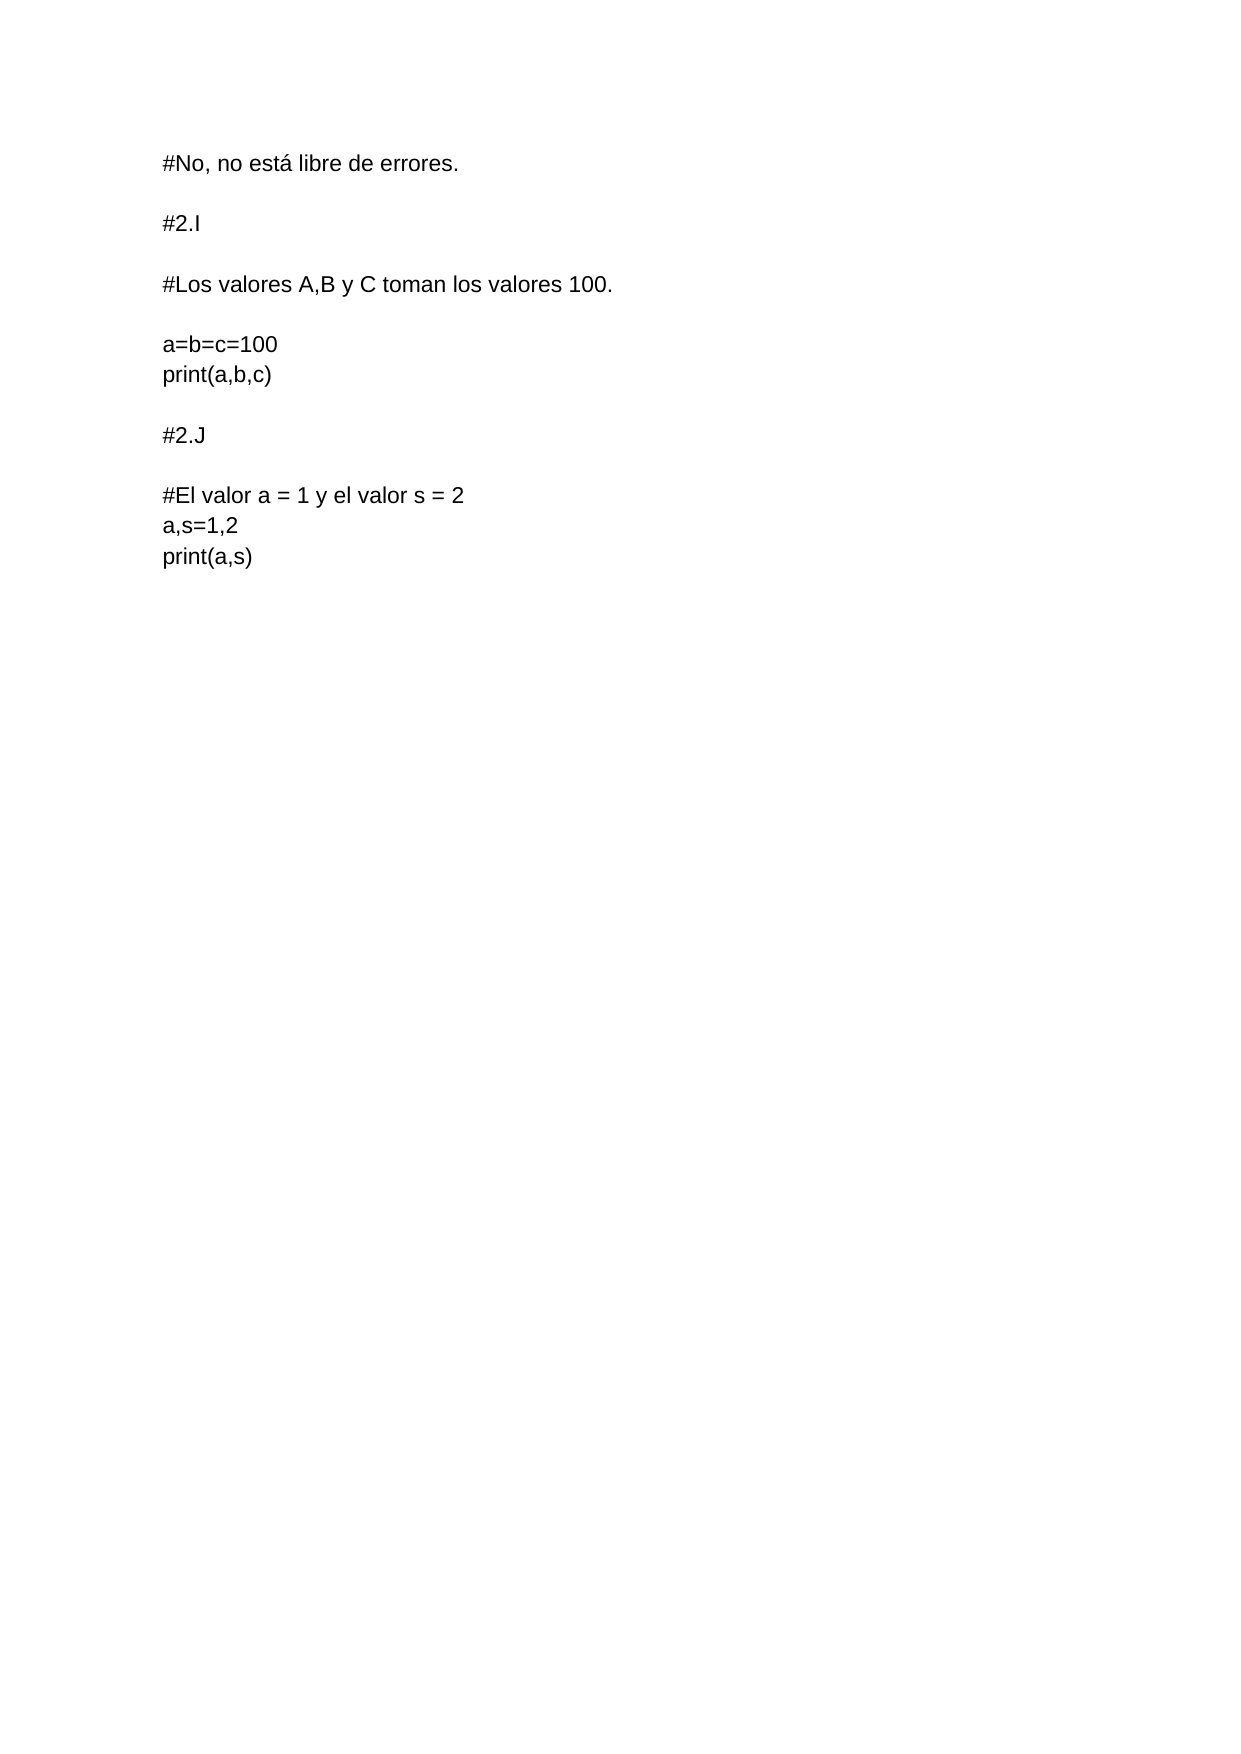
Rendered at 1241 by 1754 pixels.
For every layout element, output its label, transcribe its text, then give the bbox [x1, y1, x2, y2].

text print(a,s) [148, 543, 1122, 569]
text #No, no está libre de errores. [148, 150, 1122, 176]
text a=b=c=100 [148, 331, 1122, 358]
text #2.I [148, 210, 1122, 237]
text print(a,b,c) [148, 361, 1122, 388]
text #El valor a = 1 y el valor s = 2 [148, 482, 1122, 509]
text #Los valores A,B y C toman los valores 100. [148, 271, 1122, 297]
text a,s=1,2 [148, 512, 1122, 539]
text #2.J [148, 422, 1122, 448]
